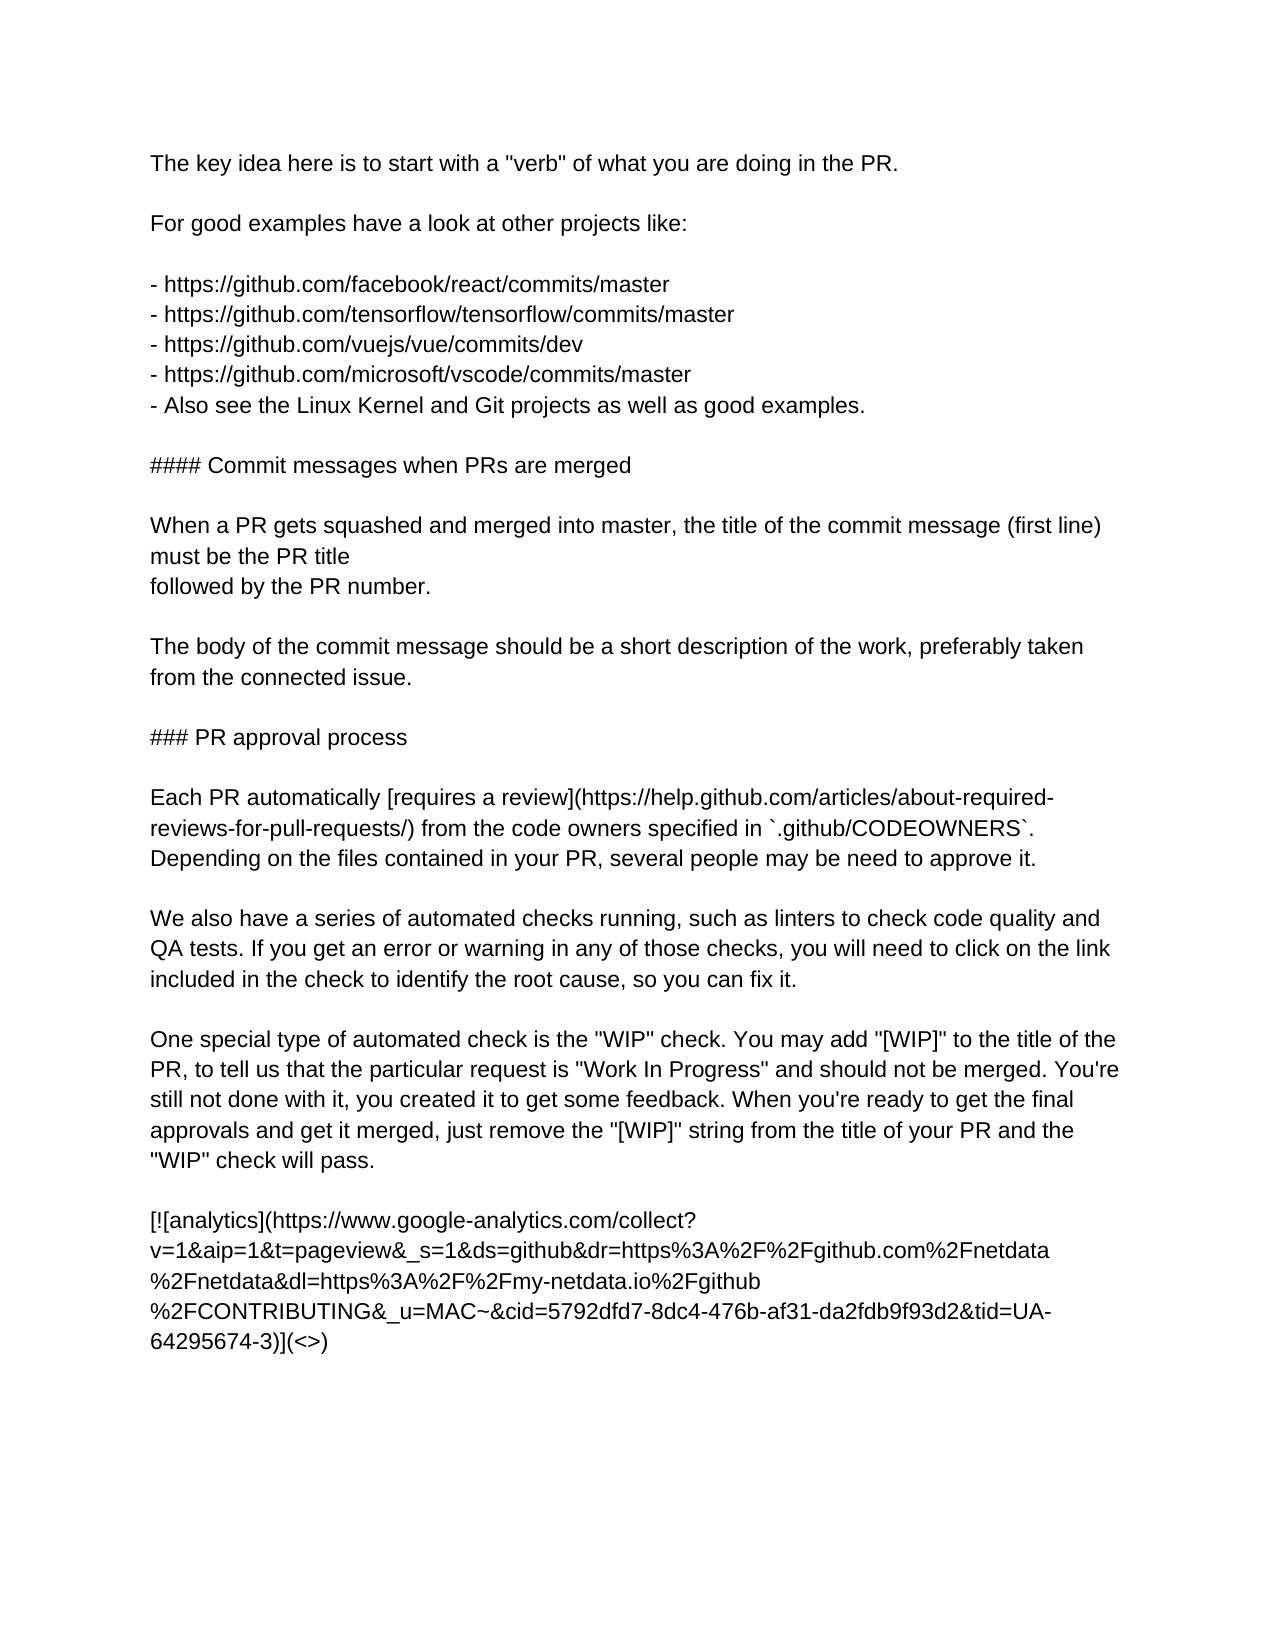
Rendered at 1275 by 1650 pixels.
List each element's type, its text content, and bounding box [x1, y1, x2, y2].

text ### PR approval process [150, 724, 1125, 750]
text - https://github.com/facebook/react/commits/master [150, 271, 1125, 297]
text We also have a series of automated checks running, such as linters to check code quality and QA tests. If you get an error or warning in any of those checks, you will need to click on the link included in the check to identify the root cause, so you can fix it. [150, 905, 1125, 992]
text When a PR gets squashed and merged into master, the title of the commit message (first line) must be the PR title [150, 512, 1125, 569]
text For good examples have a look at other projects like: [150, 210, 1125, 237]
text - https://github.com/tensorflow/tensorflow/commits/master [150, 301, 1125, 327]
text One special type of automated check is the "WIP" check. You may add "[WIP]" to the title of the PR, to tell us that the particular request is "Work In Progress" and should not be merged. You're still not done with it, you created it to get some feedback. When you're ready to get the final approvals and get it merged, just remove the "[WIP]" string from the title of your PR and the "WIP" check will pass. [150, 1026, 1125, 1173]
text #### Commit messages when PRs are merged [150, 452, 1125, 478]
text - https://github.com/microsoft/vscode/commits/master [150, 361, 1125, 388]
text Each PR automatically [requires a review](https://help.github.com/articles/about-required-reviews-for-pull-requests/) from the code owners specified in `.github/CODEOWNERS`. Depending on the files contained in your PR, several people may be need to approve it. [150, 784, 1125, 871]
text The key idea here is to start with a "verb" of what you are doing in the PR. [150, 150, 1125, 176]
text - https://github.com/vuejs/vue/commits/dev [150, 331, 1125, 358]
text [![analytics](https://www.google-analytics.com/collect?v=1&aip=1&t=pageview&_s=1&ds=github&dr=https%3A%2F%2Fgithub.com%2Fnetdata%2Fnetdata&dl=https%3A%2F%2Fmy-netdata.io%2Fgithub%2FCONTRIBUTING&_u=MAC~&cid=5792dfd7-8dc4-476b-af31-da2fdb9f93d2&tid=UA-64295674-3)](<>) [150, 1207, 1125, 1354]
text followed by the PR number. [150, 573, 1125, 599]
text The body of the commit message should be a short description of the work, preferably taken from the connected issue. [150, 633, 1125, 690]
text - Also see the Linux Kernel and Git projects as well as good examples. [150, 392, 1125, 418]
